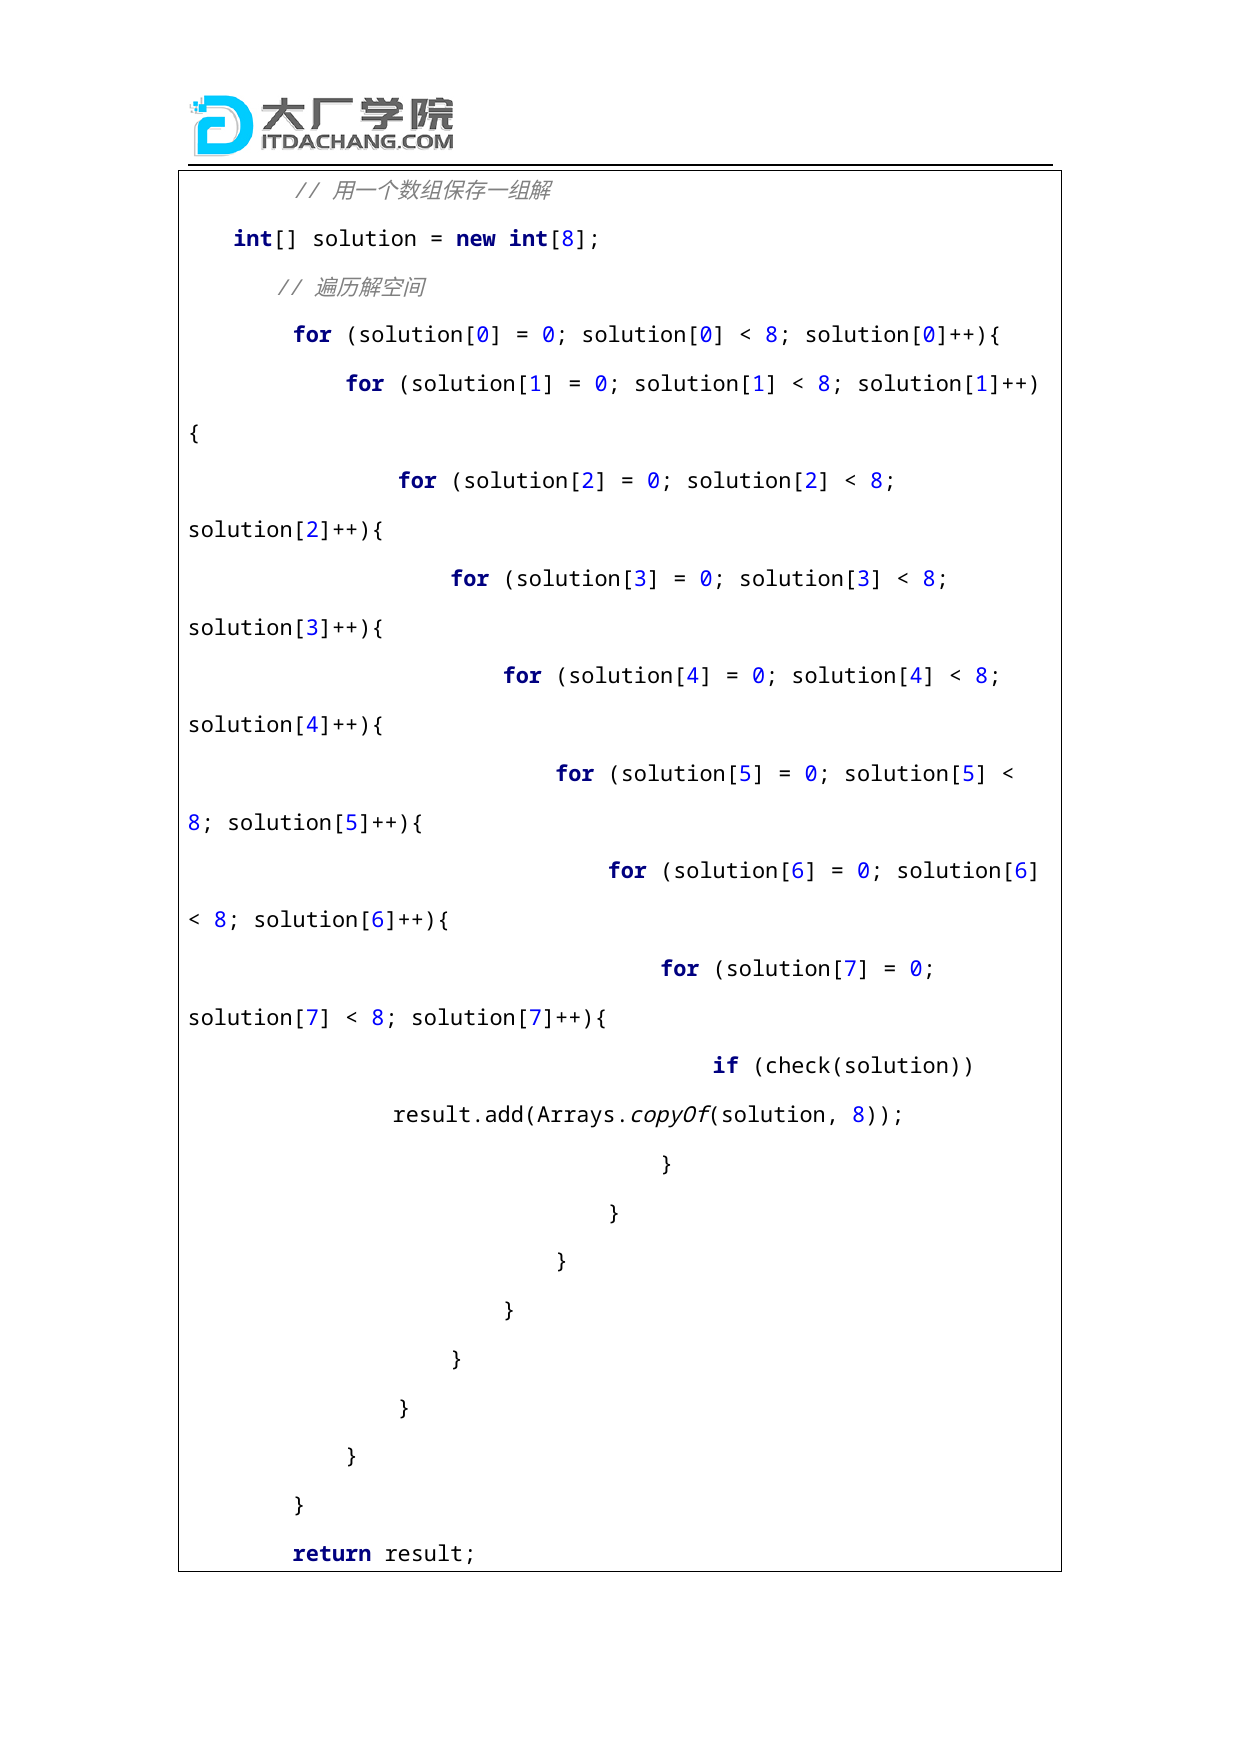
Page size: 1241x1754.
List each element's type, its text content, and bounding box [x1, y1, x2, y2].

picture [187, 88, 460, 163]
